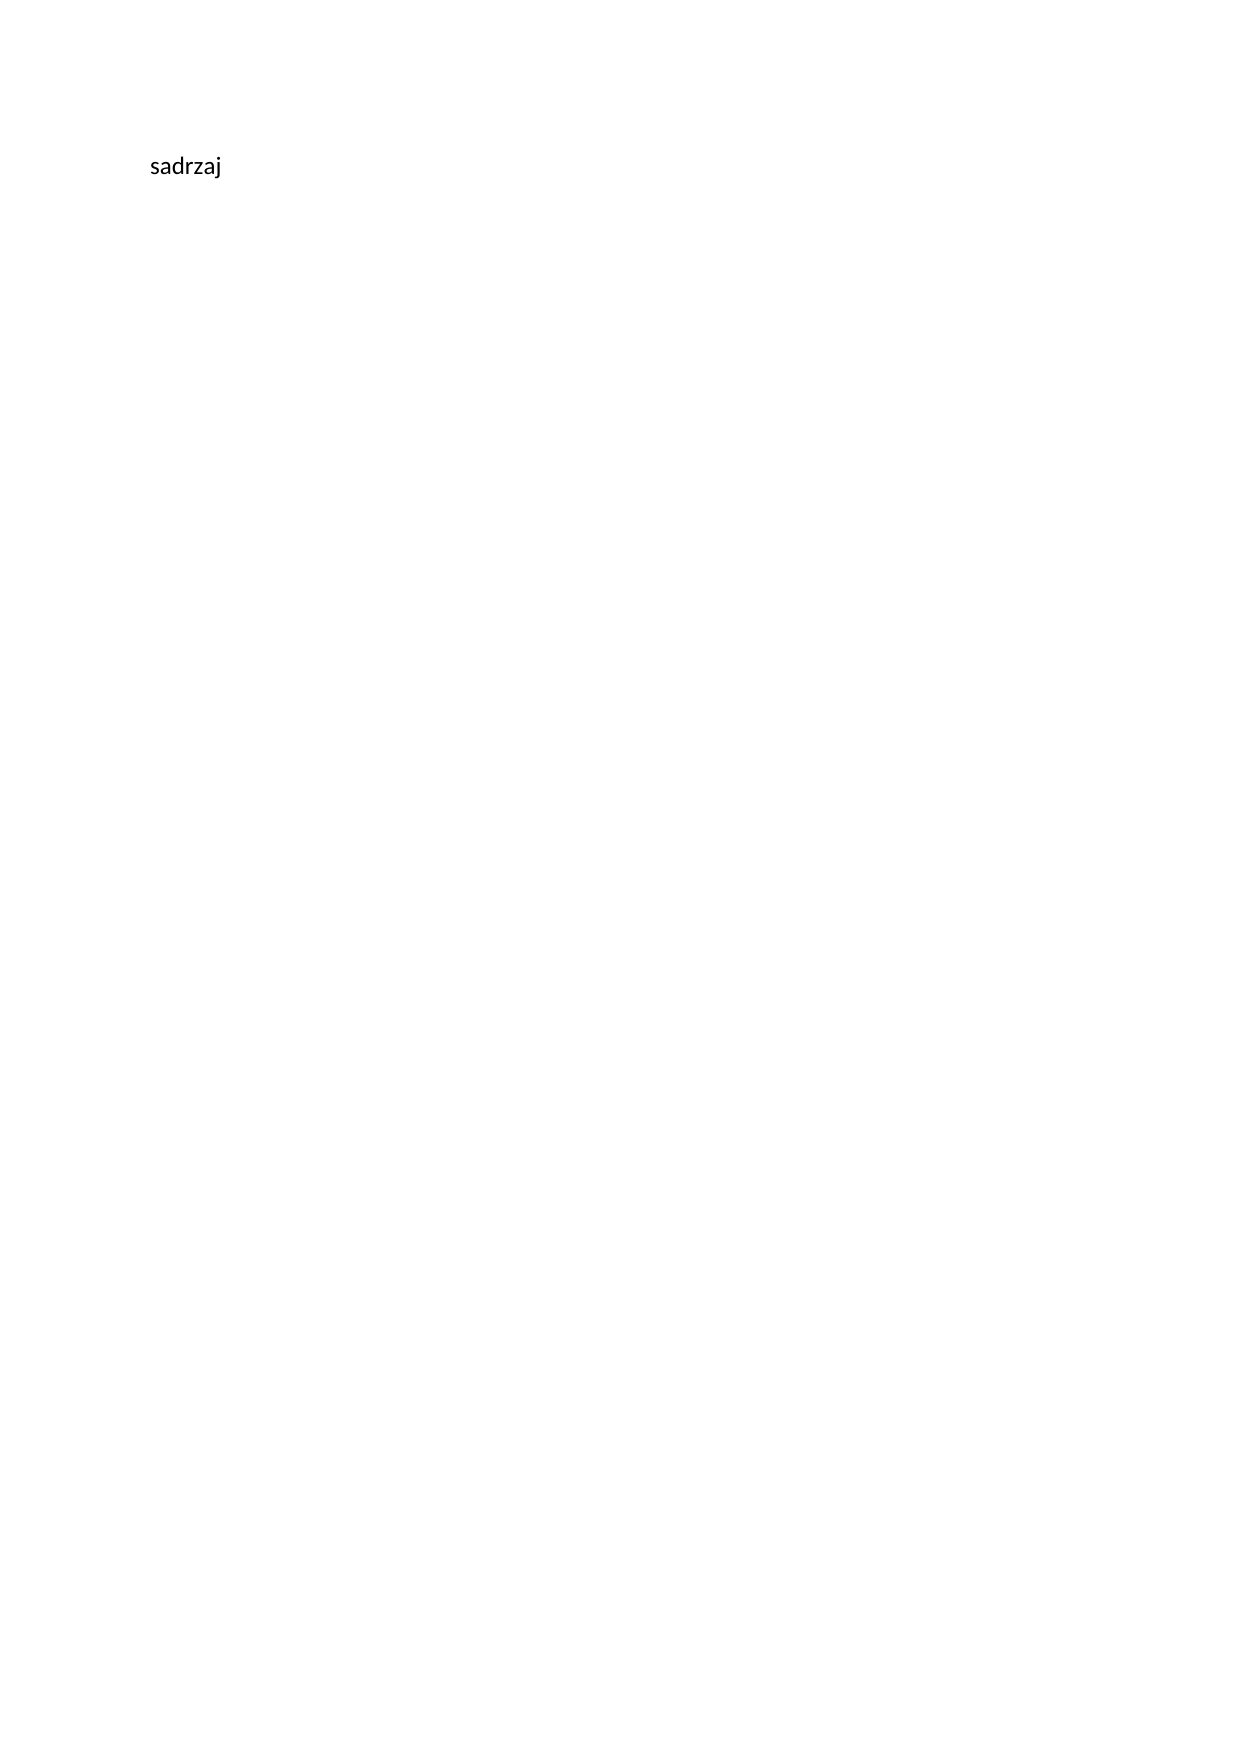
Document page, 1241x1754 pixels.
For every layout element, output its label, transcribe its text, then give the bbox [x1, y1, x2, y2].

text sadrzaj [150, 150, 1090, 181]
